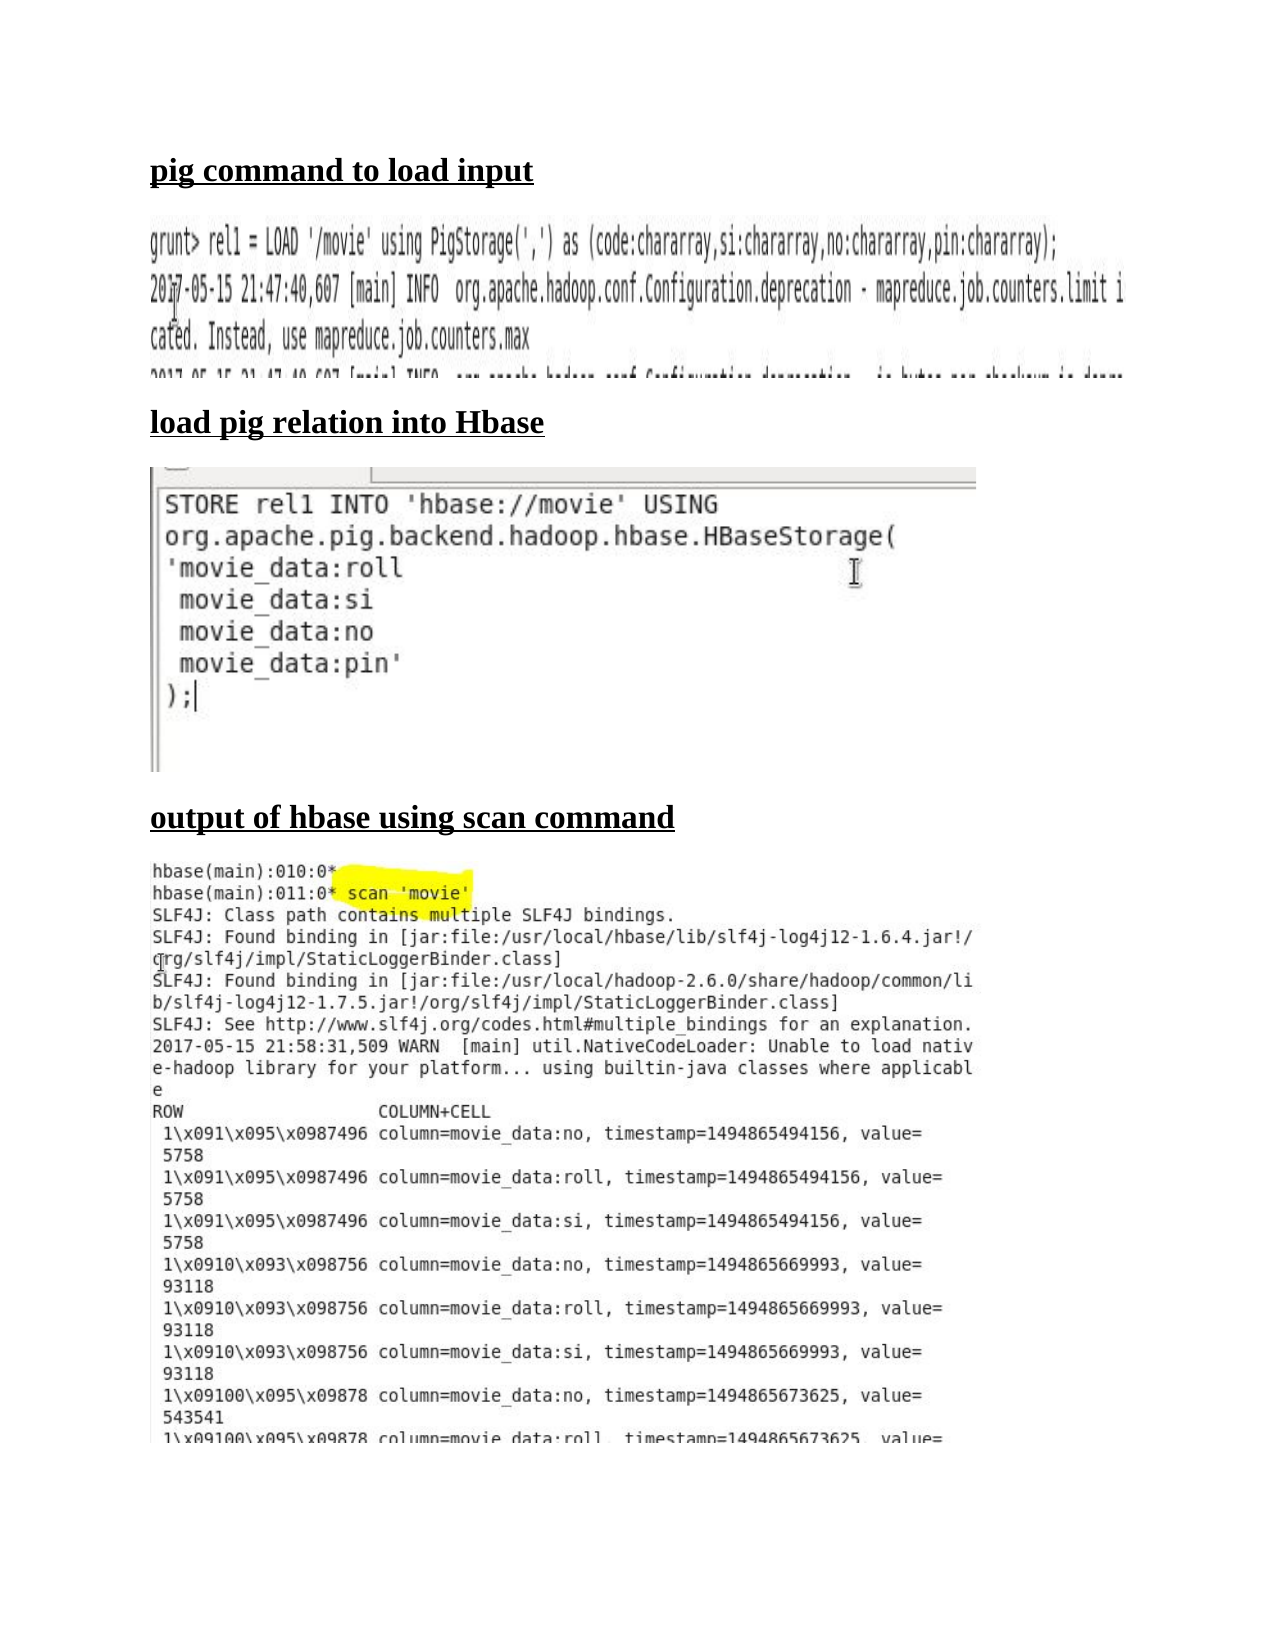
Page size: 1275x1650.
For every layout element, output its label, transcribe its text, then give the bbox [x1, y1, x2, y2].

text load pig relation into Hbase [150, 402, 1125, 441]
picture [150, 861, 1125, 1443]
picture [150, 215, 1125, 378]
text output of hbase using scan command [150, 797, 1125, 835]
text pig command to load input [150, 150, 1125, 188]
picture [150, 467, 977, 772]
